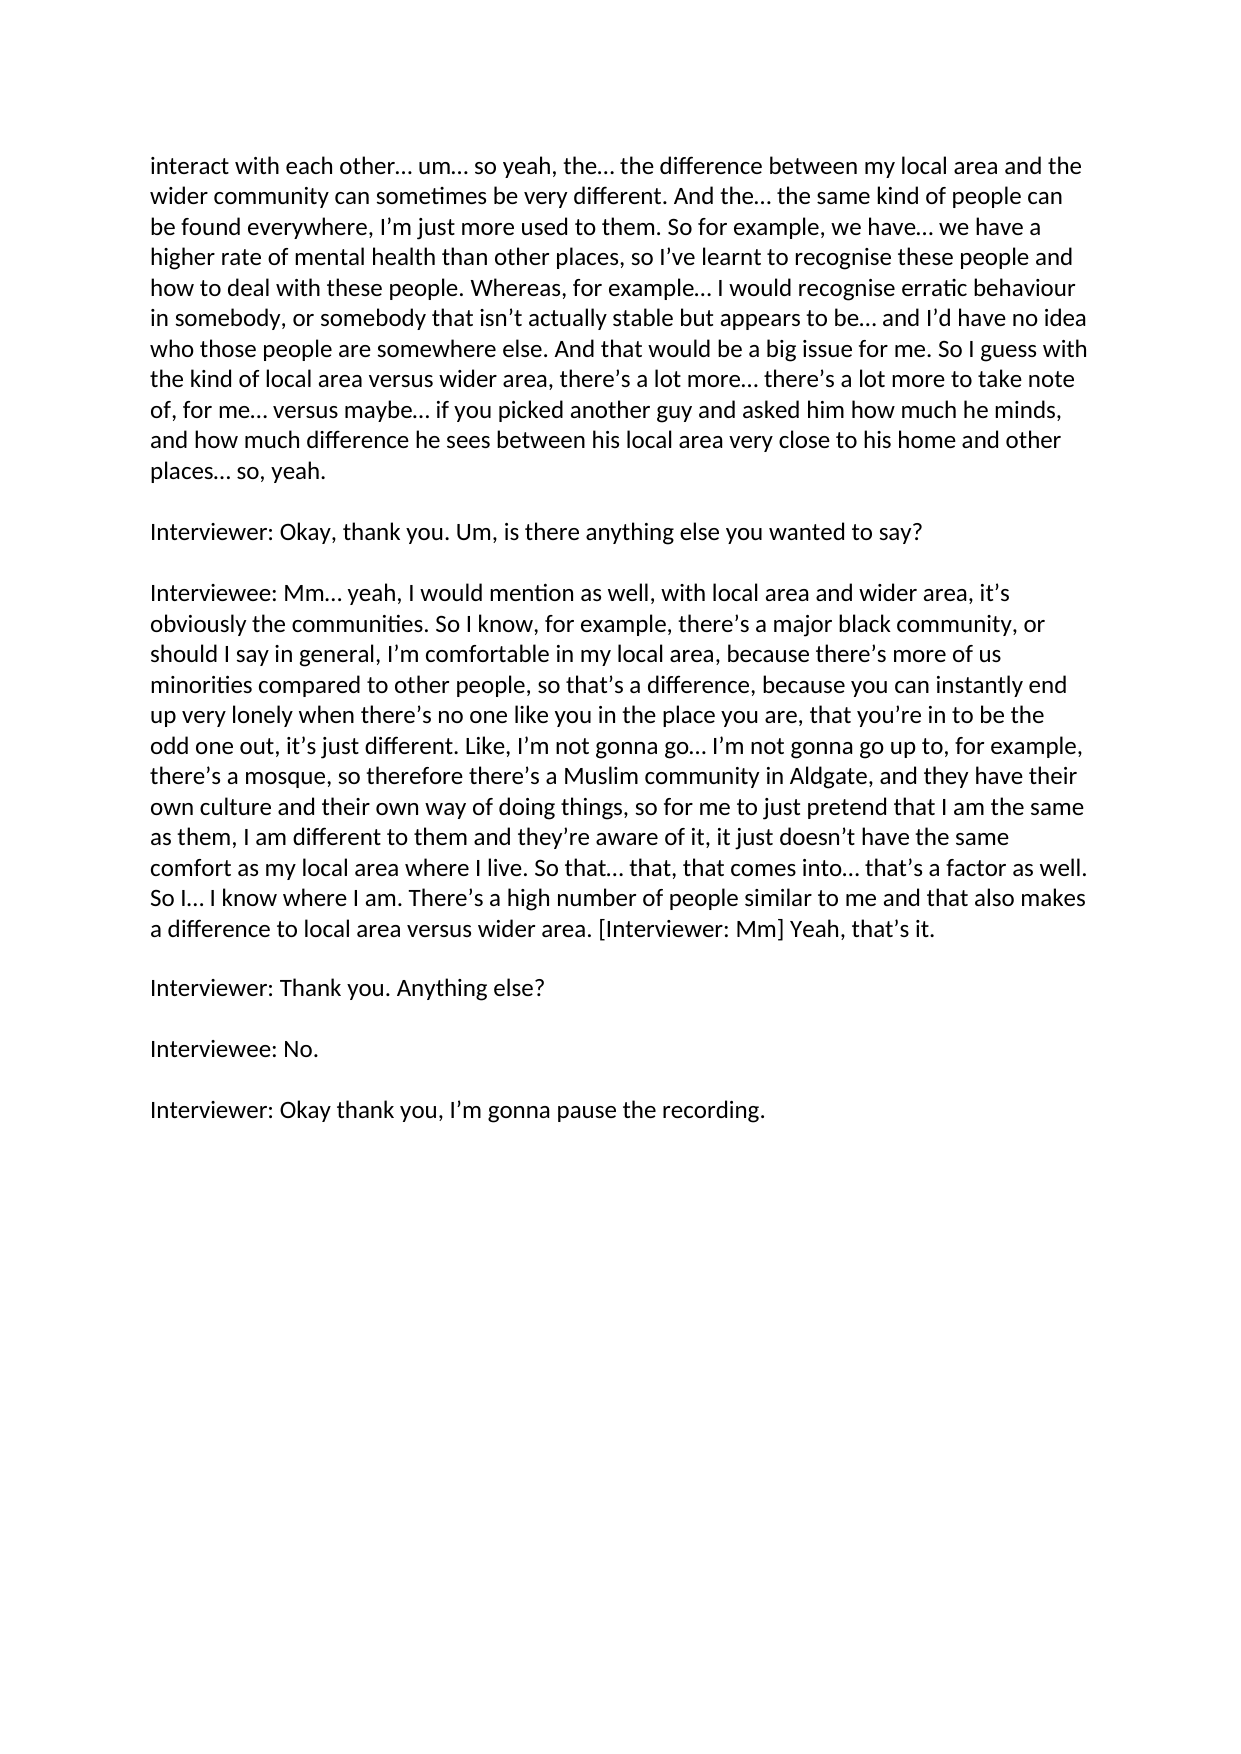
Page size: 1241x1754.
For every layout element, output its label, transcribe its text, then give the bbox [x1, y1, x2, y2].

text Interviewee: No. [150, 1033, 1090, 1064]
text Interviewer: Okay thank you, I’m gonna pause the recording. [150, 1094, 1090, 1125]
text Interviewee: Mm… yeah, I would mention as well, with local area and wider area, it’s obviously the communities. So I know, for example, there’s a major black community, or should I say in general, I’m comfortable in my local area, because there’s more of us minorities compared to other people, so that’s a difference, because you can instantly end up very lonely when there’s no one like you in the place you are, that you’re in to be the odd one out, it’s just different. Like, I’m not gonna go… I’m not gonna go up to, for example, there’s a mosque, so therefore there’s a Muslim community in Aldgate, and they have their own culture and their own way of doing things, so for me to just pretend that I am the same as them, I am different to them and they’re aware of it, it just doesn’t have the same comfort as my local area where I live. So that… that, that comes into… that’s a factor as well. So I… I know where I am. There’s a high number of people similar to me and that also makes a difference to local area versus wider area. [Interviewer: Mm] Yeah, that’s it. [150, 577, 1090, 943]
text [150, 150, 1090, 486]
text Interviewer: Okay, thank you. Um, is there anything else you wanted to say? [150, 516, 1090, 547]
text Interviewer: Thank you. Anything else? [150, 972, 1090, 1003]
